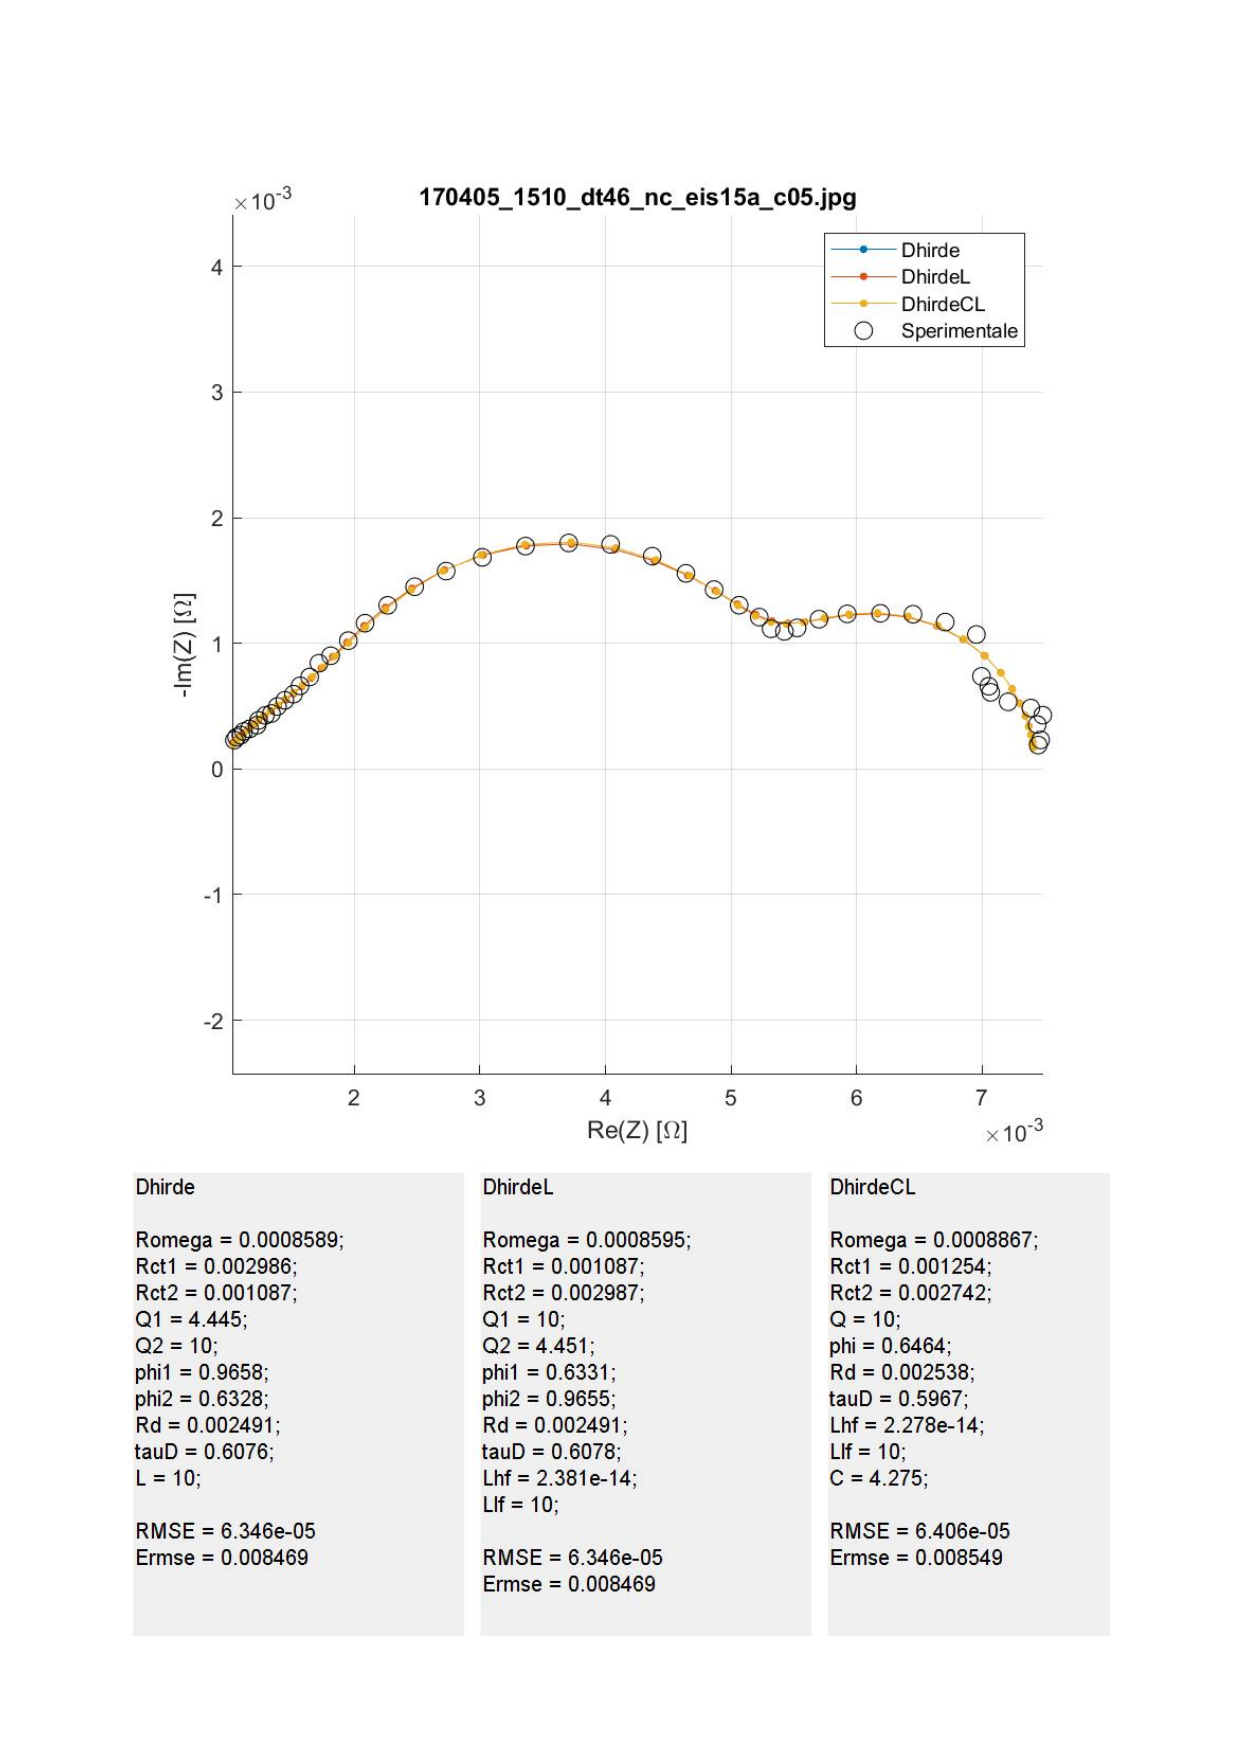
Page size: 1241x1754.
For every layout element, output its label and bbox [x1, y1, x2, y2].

picture [118, 147, 1111, 1636]
